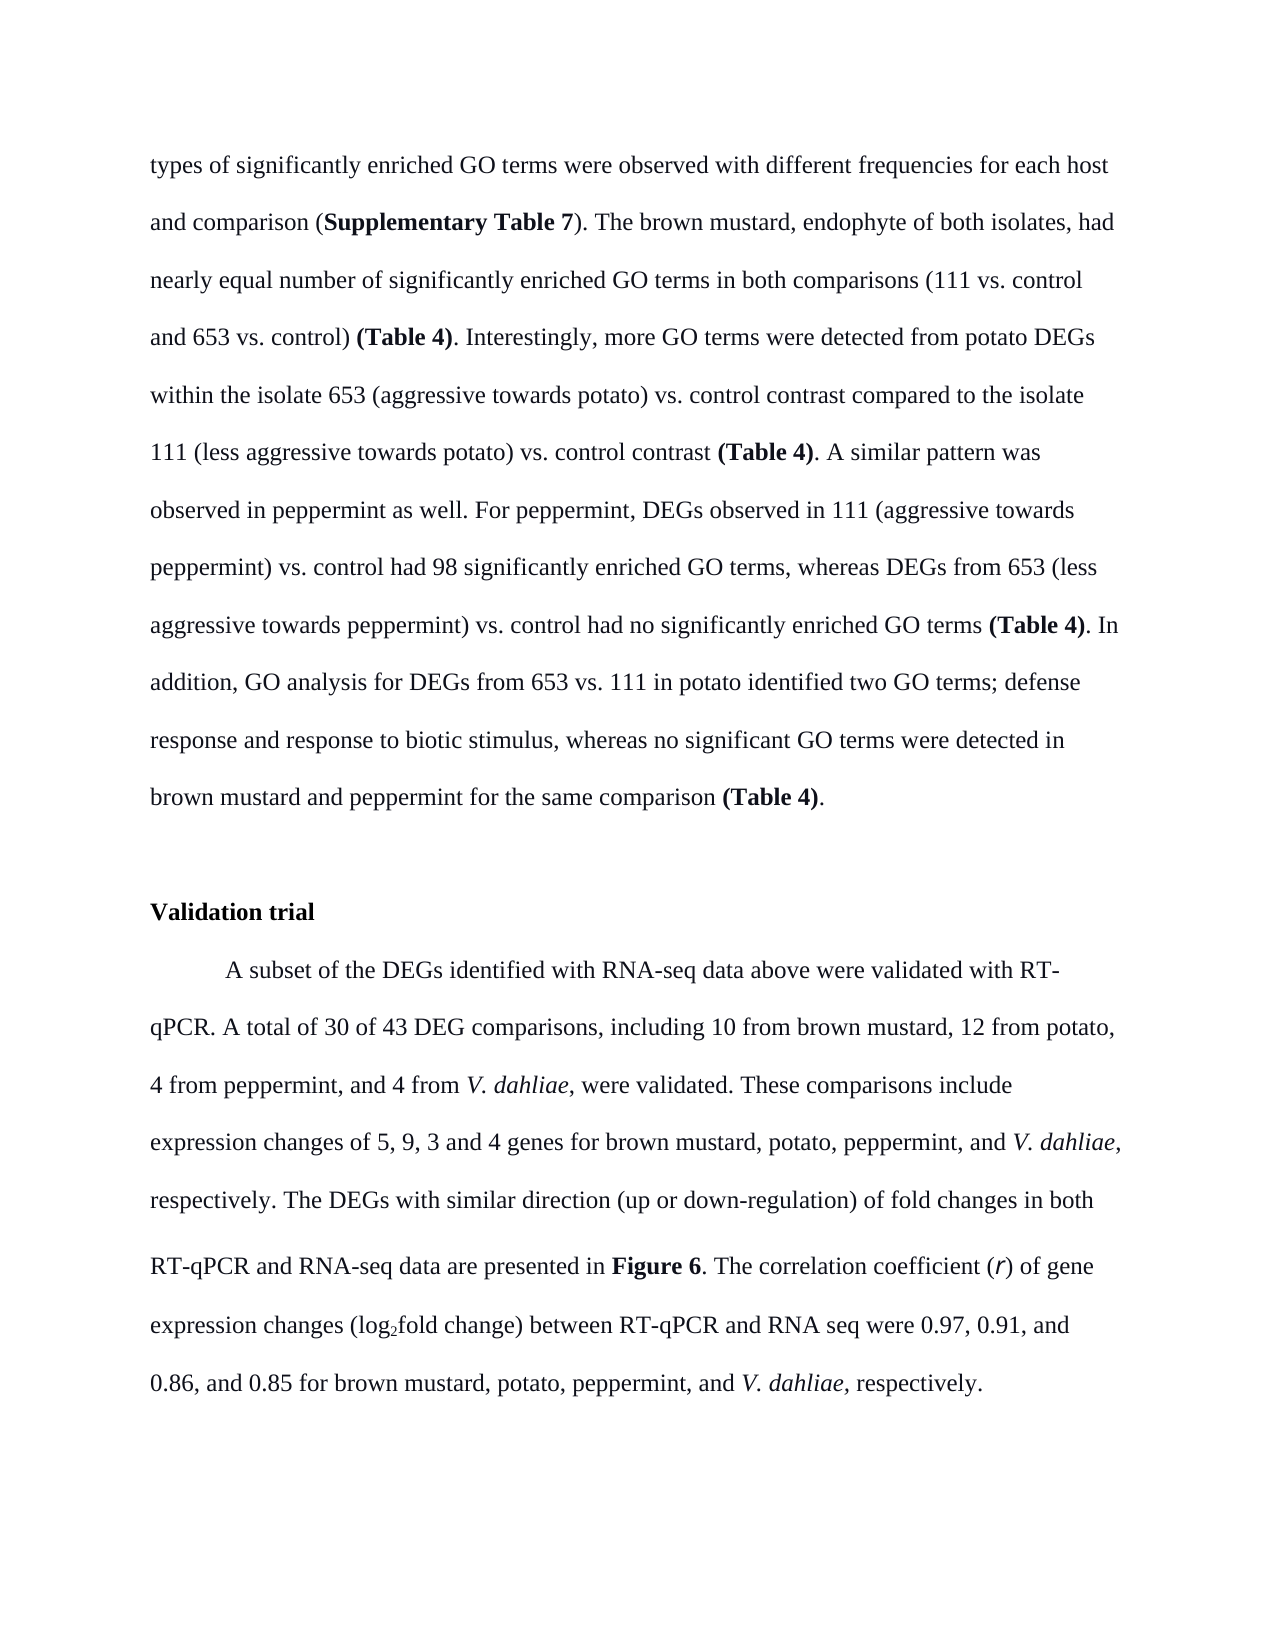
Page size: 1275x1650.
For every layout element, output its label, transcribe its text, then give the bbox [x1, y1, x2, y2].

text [150, 150, 1125, 811]
text A subset of the DEGs identified with RNA-seq data above were validated with RT-qPCR. A total of 30 of 43 DEG comparisons, including 10 from brown mustard, 12 from potato, 4 from peppermint, and 4 from V. dahliae, were validated. These comparisons include expression changes of 5, 9, 3 and 4 genes for brown mustard, potato, peppermint, and V. dahliae, respectively. The DEGs with similar direction (up or down-regulation) of fold changes in both RT-qPCR and RNA-seq data are presented in Figure 6. The correlation coefficient (r) of gene expression changes (log2fold change) between RT-qPCR and RNA seq were 0.97, 0.91, and 0.86, and 0.85 for brown mustard, potato, peppermint, and V. dahliae, respectively. [150, 955, 1125, 1397]
text Validation trial [150, 897, 1125, 926]
